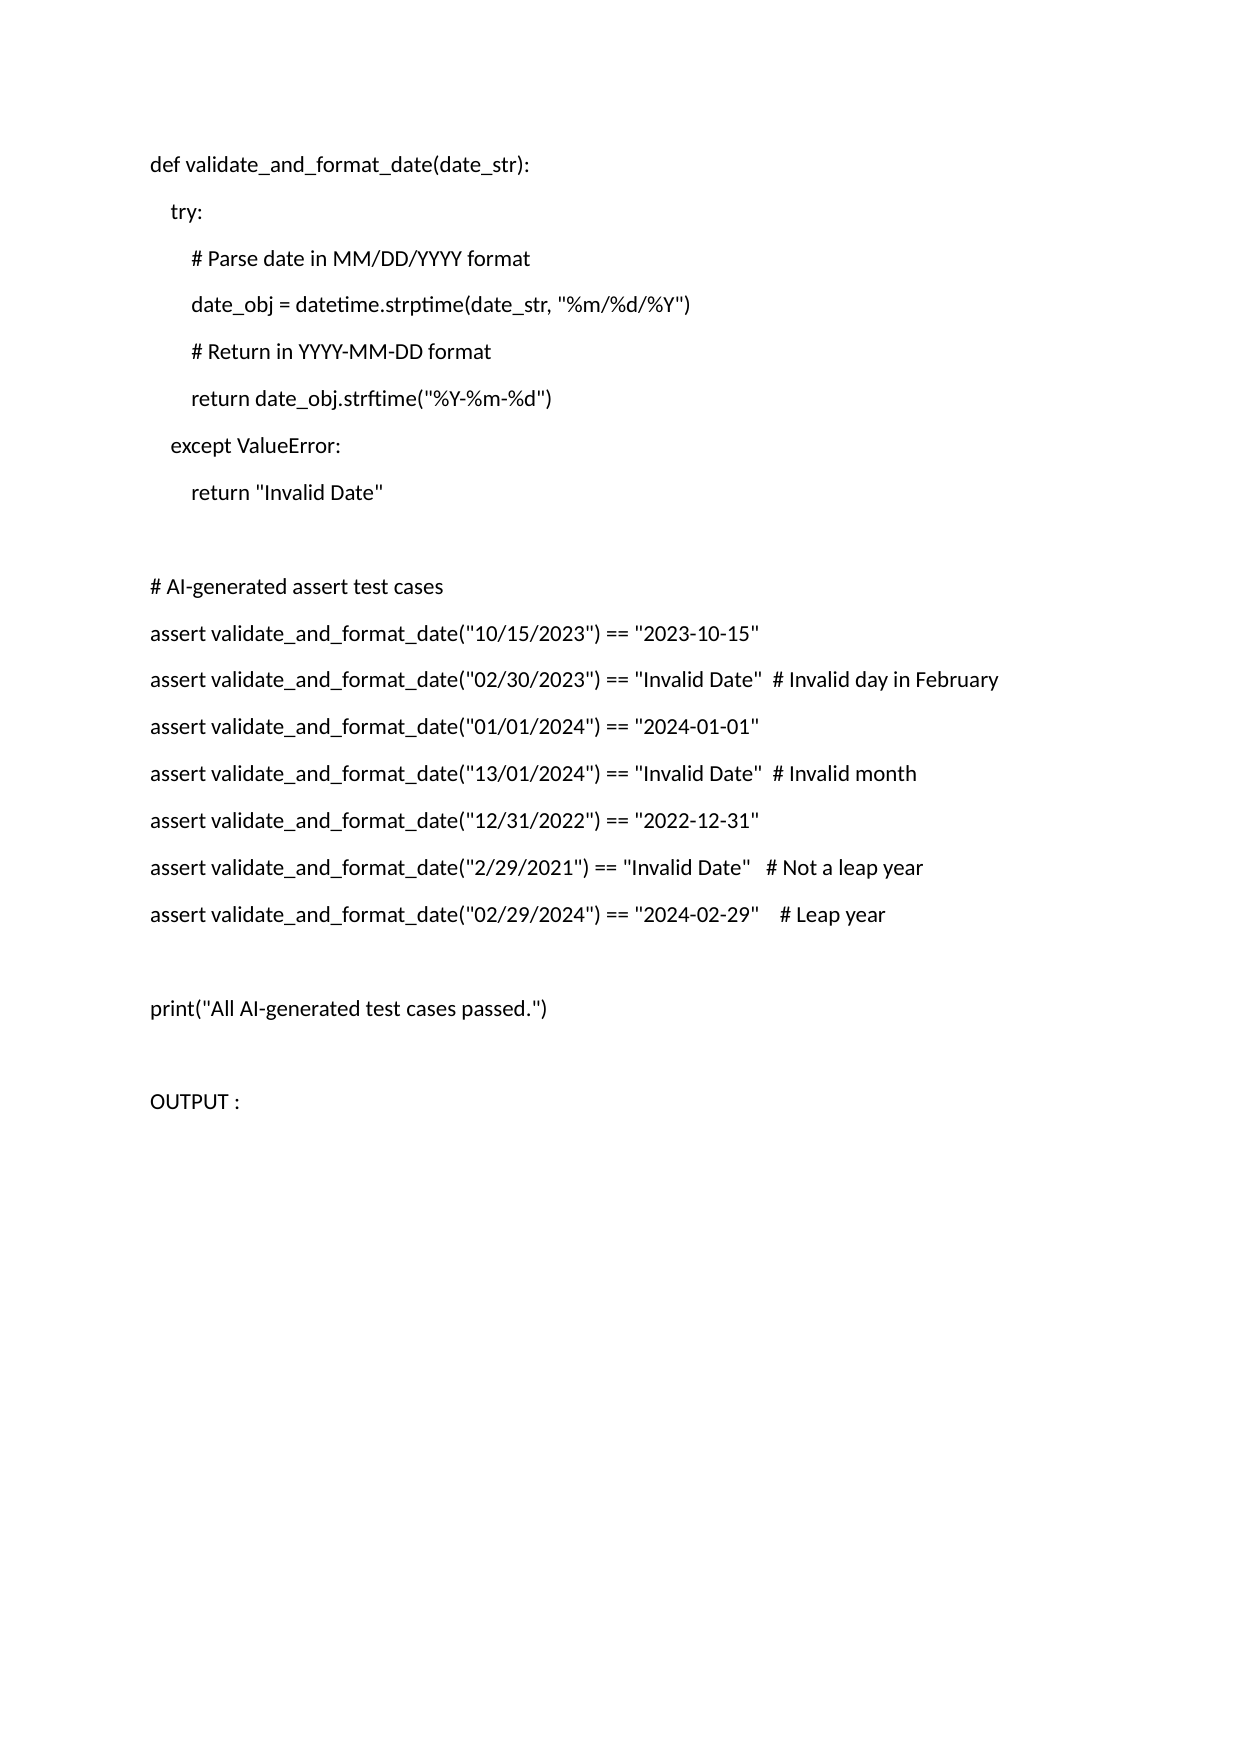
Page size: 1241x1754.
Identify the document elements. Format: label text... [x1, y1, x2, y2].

text except ValueError: [150, 431, 1090, 459]
text assert validate_and_format_date("02/29/2024") == "2024-02-29" # Leap year [150, 900, 1090, 928]
text print("All AI-generated test cases passed.")Bottom of Form [150, 994, 1090, 1022]
text assert validate_and_format_date("02/30/2023") == "Invalid Date" # Invalid day in February [150, 666, 1090, 694]
text assert validate_and_format_date("13/01/2024") == "Invalid Date" # Invalid month [150, 759, 1090, 787]
text assert validate_and_format_date("12/31/2022") == "2022-12-31" [150, 806, 1090, 834]
text # AI-generated assert test cases [150, 572, 1090, 600]
text date_obj = datetime.strptime(date_str, "%m/%d/%Y") [150, 291, 1090, 319]
text return "Invalid Date" [150, 478, 1090, 506]
text return date_obj.strftime("%Y-%m-%d") [150, 384, 1090, 412]
text def validate_and_format_date(date_str): [150, 150, 1090, 178]
text # Parse date in MM/DD/YYYY format [150, 244, 1090, 272]
text OUTPUT : [150, 1087, 1090, 1116]
text # Return in YYYY-MM-DD format [150, 337, 1090, 366]
text assert validate_and_format_date("01/01/2024") == "2024-01-01" [150, 712, 1090, 741]
text assert validate_and_format_date("10/15/2023") == "2023-10-15" [150, 619, 1090, 647]
text try: [150, 197, 1090, 225]
text assert validate_and_format_date("2/29/2021") == "Invalid Date" # Not a leap year [150, 853, 1090, 881]
